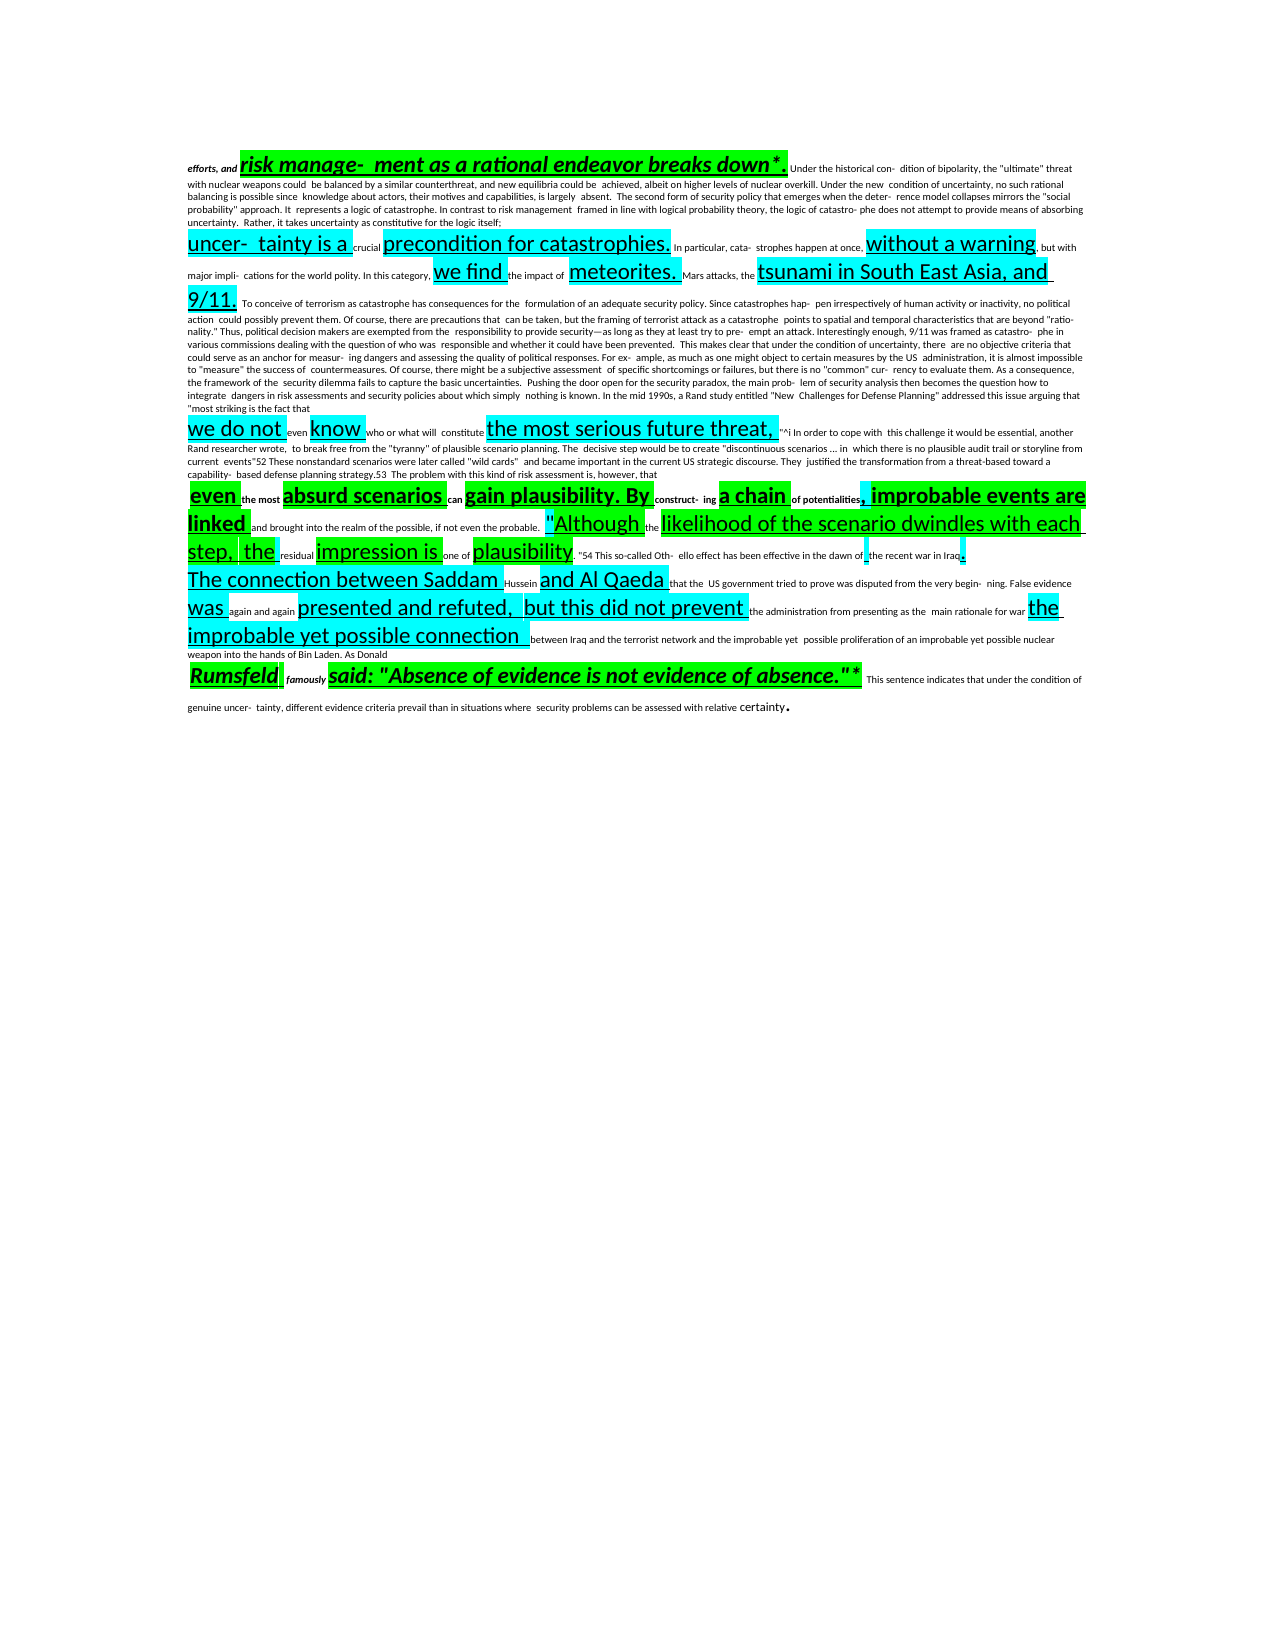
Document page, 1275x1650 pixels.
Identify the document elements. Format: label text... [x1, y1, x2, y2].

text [187, 150, 1087, 229]
text even the most absurd scenarios can gain plausibility. By construct- ing a chain of potentialities, improbable events are linked and brought into the realm of the possible, if not even the probable. "Although the likelihood of the scenario dwindles with each step, the residual impression is one of plausibility. "54 This so-called Oth- ello effect has been effective in the dawn of the recent war in Iraq. [241, 481, 545, 565]
text Rumsfeld famously said: "Absence of evidence is not evidence of absence."* This sentence indicates that under the condition of genuine uncer- tainty, different evidence criteria prevail than in situations where security problems can be assessed with relative certainty. [187, 662, 1087, 718]
text The connection between Saddam Hussein and Al Qaeda that the US government tried to prove was disputed from the very begin- ning. False evidence was again and again presented and refuted, but this did not prevent the administration from presenting as the main rationale for war the improbable yet possible connection between Iraq and the terrorist network and the improbable yet possible proliferation of an improbable yet possible nuclear weapon into the hands of Bin Laden. As Donald [187, 565, 1087, 662]
text even the most absurd scenarios can gain plausibility. By construct- ing a chain of potentialities, improbable events are linked and brought into the realm of the possible, if not even the probable. "Although the likelihood of the scenario dwindles with each step, the residual impression is one of plausibility. "54 This so-called Oth- ello effect has been effective in the dawn of the recent war in Iraq. [573, 481, 864, 565]
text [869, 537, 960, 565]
text we do not even know who or what will constitute the most serious future threat, "^i In order to cope with this challenge it would be essential, another Rand researcher wrote, to break free from the "tyranny" of plausible scenario planning. The decisive step would be to create "discontinuous scenarios ... in which there is no plausible audit trail or storyline from current events"52 These nonstandard scenarios were later called "wild cards" and became important in the current US strategic discourse. They justified the transformation from a threat-based toward a capability- based defense planning strategy.53 The problem with this kind of risk assessment is, however, that [187, 414, 1087, 481]
text uncer- tainty is a crucial precondition for catastrophies. In particular, cata- strophes happen at once, without a warning, but with major impli- cations for the world polity. In this category, we find the impact of meteorites. Mars attacks, the tsunami in South East Asia, and 9/11. To conceive of terrorism as catastrophe has consequences for the formulation of an adequate security policy. Since catastrophes hap- pen irrespectively of human activity or inactivity, no political action could possibly prevent them. Of course, there are precautions that can be taken, but the framing of terrorist attack as a catastrophe points to spatial and temporal characteristics that are beyond "ratio- nality." Thus, political decision makers are exempted from the responsibility to provide security—as long as they at least try to pre- empt an attack. Interestingly enough, 9/11 was framed as catastro- phe in various commissions dealing with the question of who was responsible and whether it could have been prevented. This makes clear that under the condition of uncertainty, there are no objective criteria that could serve as an anchor for measur- ing dangers and assessing the quality of political responses. For ex- ample, as much as one might object to certain measures by the US administration, it is almost impossible to "measure" the success of countermeasures. Of course, there might be a subjective assessment of specific shortcomings or failures, but there is no "common" cur- rency to evaluate them. As a consequence, the framework of the security dilemma fails to capture the basic uncertainties. Pushing the door open for the security paradox, the main prob- lem of security analysis then becomes the question how to integrate dangers in risk assessments and security policies about which simply nothing is known. In the mid 1990s, a Rand study entitled "New Challenges for Defense Planning" addressed this issue arguing that "most striking is the fact that [187, 229, 1087, 414]
